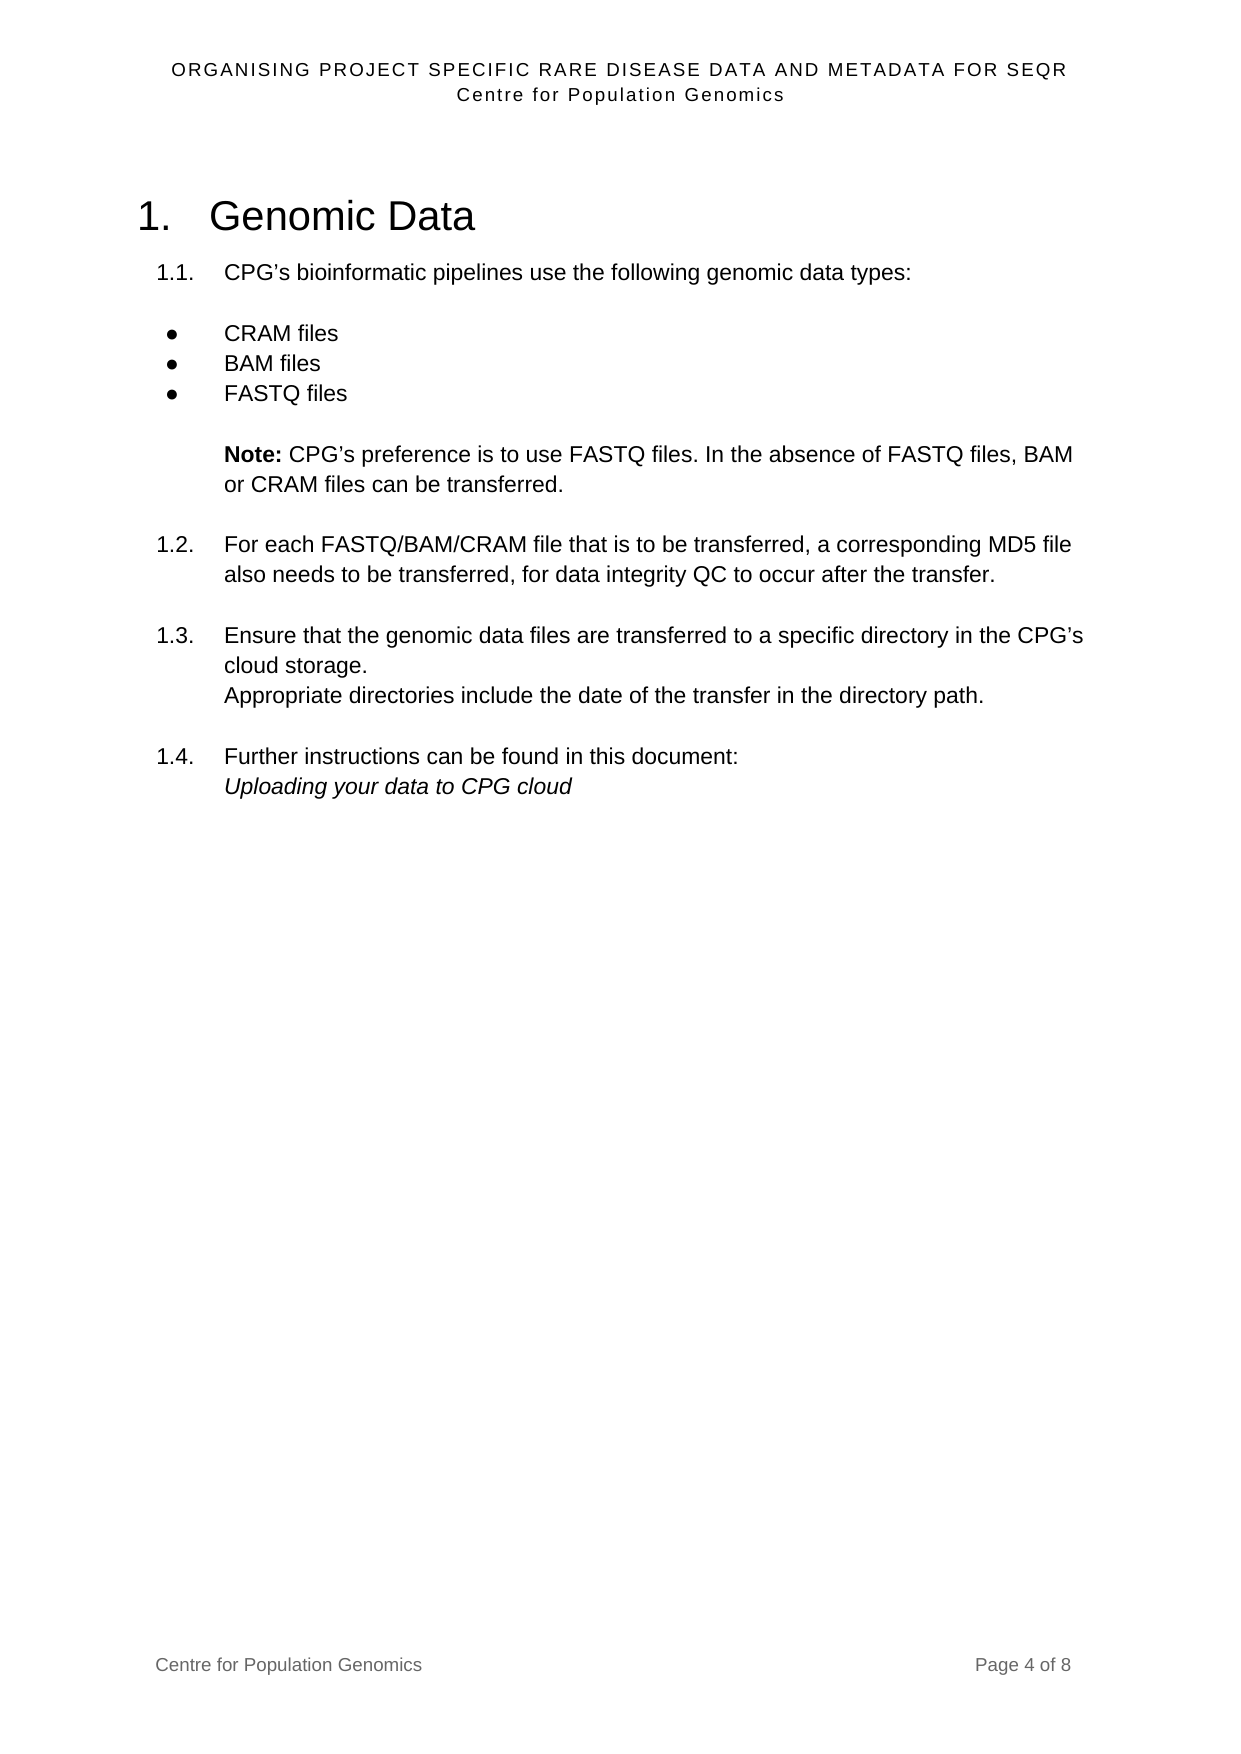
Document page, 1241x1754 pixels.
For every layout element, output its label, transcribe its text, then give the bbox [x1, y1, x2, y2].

list CRAM files [165, 320, 1090, 346]
list Ensure that the genomic data files are transferred to a specific directory in the CPG’s cloud storage. Appropriate directories include the date of the transfer in the directory path. [194, 622, 1090, 739]
list For each FASTQ/BAM/CRAM file that is to be transferred, a corresponding MD5 file also needs to be transferred, for data integrity QC to occur after the transfer. [194, 531, 1090, 618]
list Further instructions can be found in this document: [194, 743, 1090, 769]
list CPG’s bioinformatic pipelines use the following genomic data types: [194, 259, 1090, 286]
list FASTQ files [165, 380, 1090, 406]
text Note: CPG’s preference is to use FASTQ files. In the absence of FASTQ files, BAM or CRAM files can be transferred. [224, 410, 1090, 497]
text Uploading your data to CPG cloud [224, 773, 1090, 799]
subtitle Genomic Data [172, 192, 1090, 239]
list BAM files [165, 350, 1090, 376]
